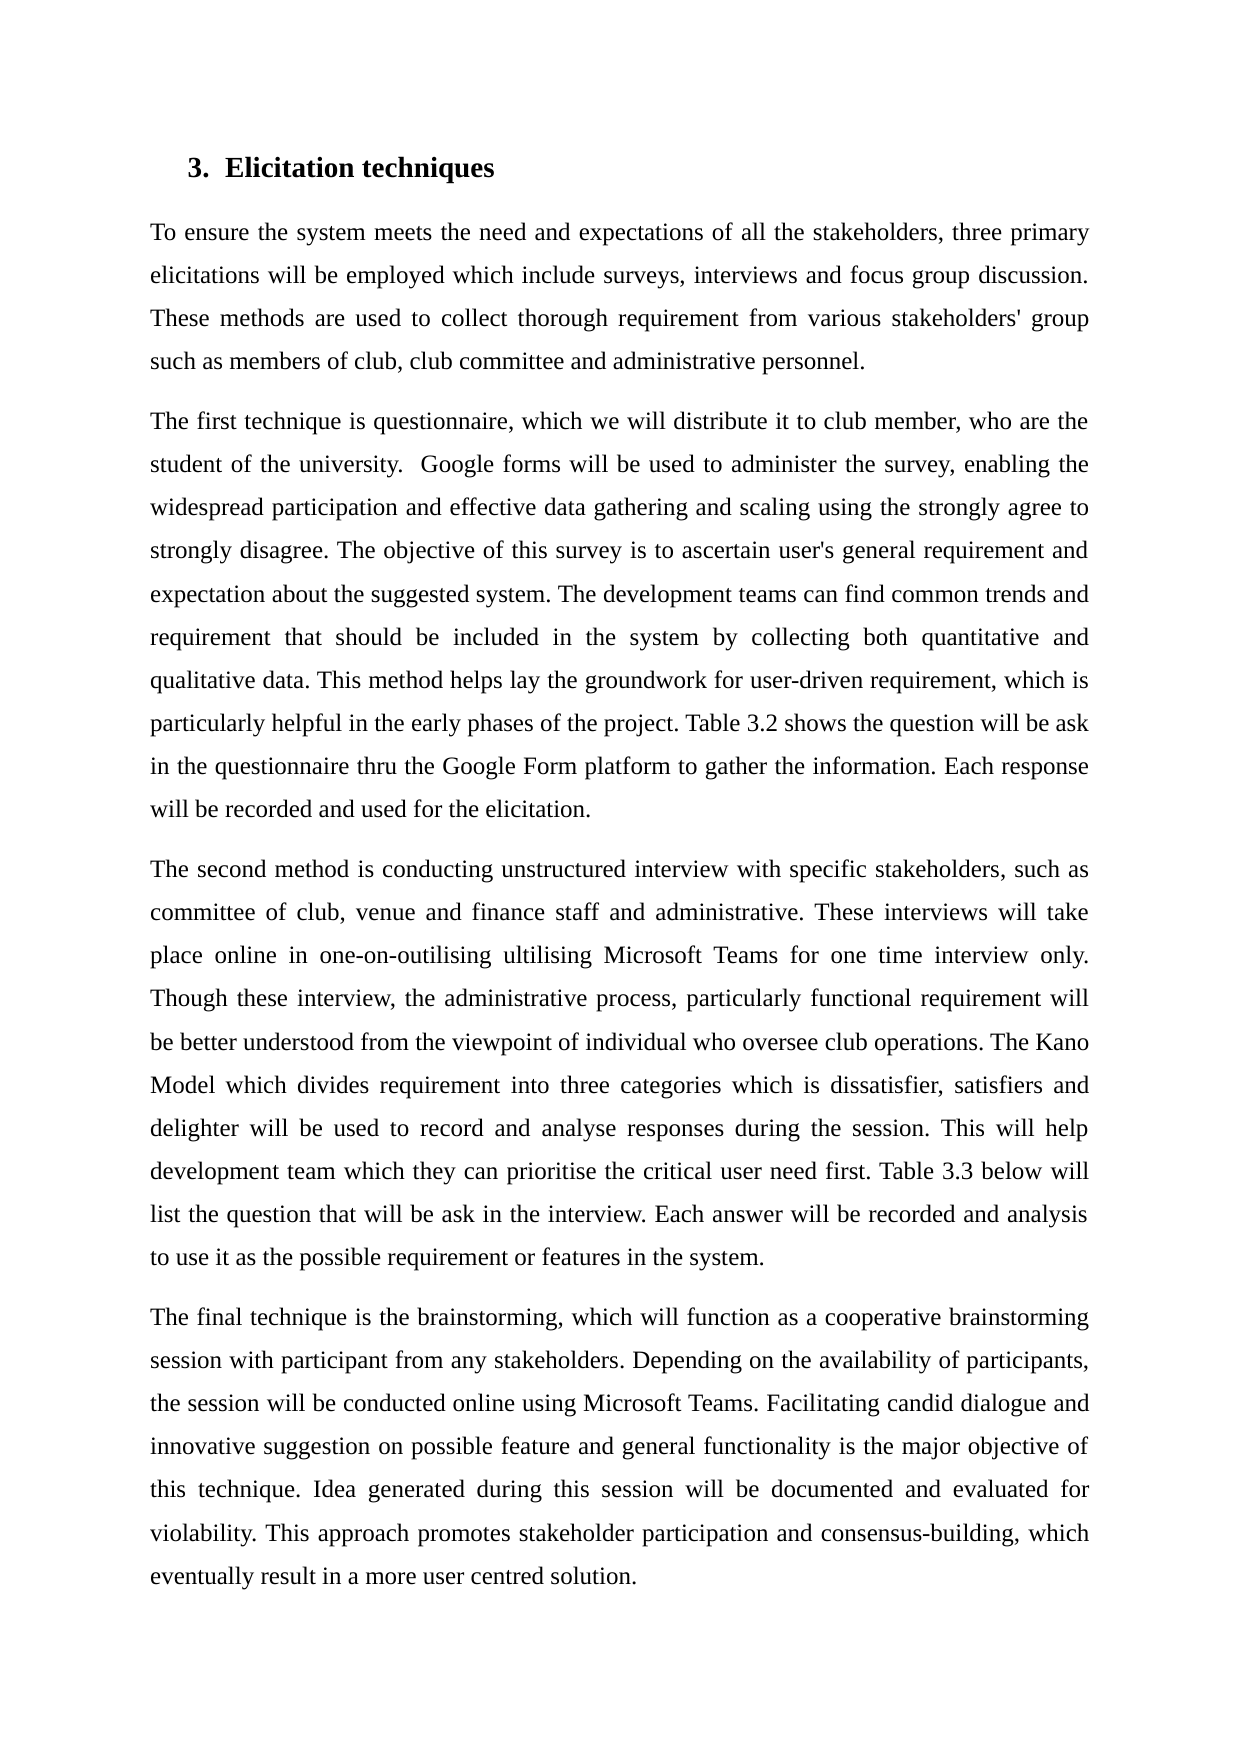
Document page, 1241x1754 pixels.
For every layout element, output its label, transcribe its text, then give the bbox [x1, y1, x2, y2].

text To ensure the system meets the need and expectations of all the stakeholders, three primary elicitations will be employed which include surveys, interviews and focus group discussion. These methods are used to collect thorough requirement from various stakeholders' group such as members of club, club committee and administrative personnel. [150, 217, 1090, 375]
list Elicitation techniques [187, 150, 1090, 183]
text The final technique is the brainstorming, which will function as a cooperative brainstorming session with participant from any stakeholders. Depending on the availability of participants, the session will be conducted online using Microsoft Teams. Facilitating candid dialogue and innovative suggestion on possible feature and general functionality is the major objective of this technique. Idea generated during this session will be documented and evaluated for violability. This approach promotes stakeholder participation and consensus-building, which eventually result in a more user centred solution. [150, 1302, 1090, 1589]
text The second method is conducting unstructured interview with specific stakeholders, such as committee of club, venue and finance staff and administrative. These interviews will take place online in one-on-outilising ultilising Microsoft Teams for one time interview only. Though these interview, the administrative process, particularly functional requirement will be better understood from the viewpoint of individual who oversee club operations. The Kano Model which divides requirement into three categories which is dissatisfier, satisfiers and delighter will be used to record and analyse responses during the session. This will help development team which they can prioritise the critical user need first. Table 3.3 below will list the question that will be ask in the interview. Each answer will be recorded and analysis to use it as the possible requirement or features in the system. [150, 854, 1090, 1271]
text The first technique is questionnaire, which we will distribute it to club member, who are the student of the university. Google forms will be used to administer the survey, enabling the widespread participation and effective data gathering and scaling using the strongly agree to strongly disagree. The objective of this survey is to ascertain user's general requirement and expectation about the suggested system. The development teams can find common trends and requirement that should be included in the system by collecting both quantitative and qualitative data. This method helps lay the groundwork for user-driven requirement, which is particularly helpful in the early phases of the project. Table 3.2 shows the question will be ask in the questionnaire thru the Google Form platform to gather the information. Each response will be recorded and used for the elicitation. [150, 406, 1090, 823]
